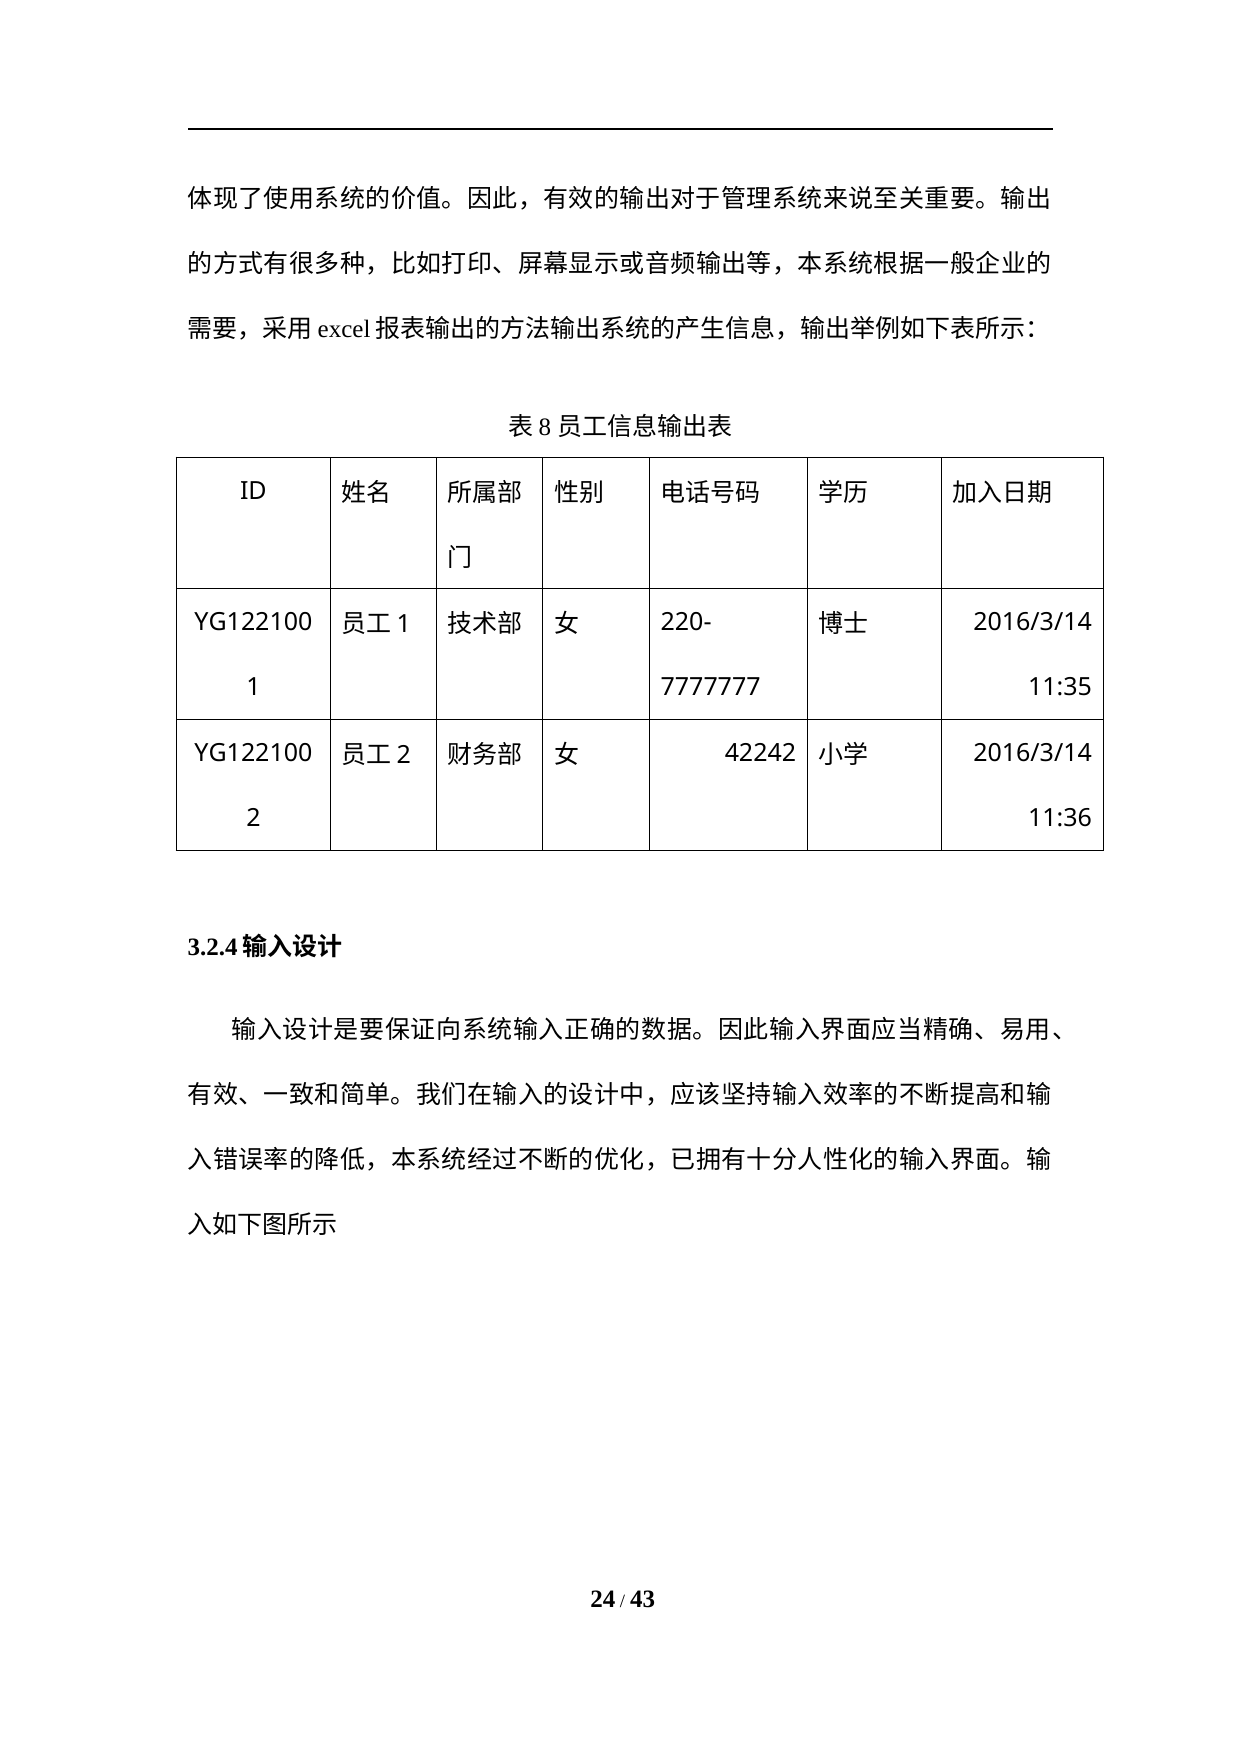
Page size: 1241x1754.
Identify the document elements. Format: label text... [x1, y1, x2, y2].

table_cell 42242 [650, 720, 807, 850]
table_header 学历 [808, 458, 941, 588]
table_cell YG1221002 [177, 720, 330, 850]
table_header 电话号码 [650, 458, 807, 588]
table_cell 小学 [808, 720, 941, 850]
table_cell 220-7777777 [650, 589, 807, 719]
table_cell 2016/3/14 11:35 [942, 589, 1103, 719]
table_cell 员工1 [331, 589, 436, 719]
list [187, 164, 1053, 359]
table_header 姓名 [331, 458, 436, 588]
table_header ID [177, 458, 330, 588]
table_header 加入日期 [942, 458, 1103, 588]
table_cell 员工2 [331, 720, 436, 850]
text 输入设计是要保证向系统输入正确的数据。因此输入界面应当精确、易用、有效、一致和简单。我们在输入的设计中，应该坚持输入效率的不断提高和输入错误率的降低，本系统经过不断的优化，已拥有十分人性化的输入界面。输入如下图所示 [187, 996, 1053, 1256]
table_cell 女 [543, 589, 649, 719]
text 表8 员工信息输出表 [187, 392, 1053, 457]
table_cell 财务部 [437, 720, 542, 850]
table_header 所属部门 [437, 458, 542, 588]
table_cell 技术部 [437, 589, 542, 719]
table_header 性别 [543, 458, 649, 588]
table_cell 博士 [808, 589, 941, 719]
table_cell 女 [543, 720, 649, 850]
table_cell YG1221001 [177, 589, 330, 719]
subtitle 3.2.4输入设计 [187, 912, 1053, 977]
table_cell 2016/3/14 11:36 [942, 720, 1103, 850]
